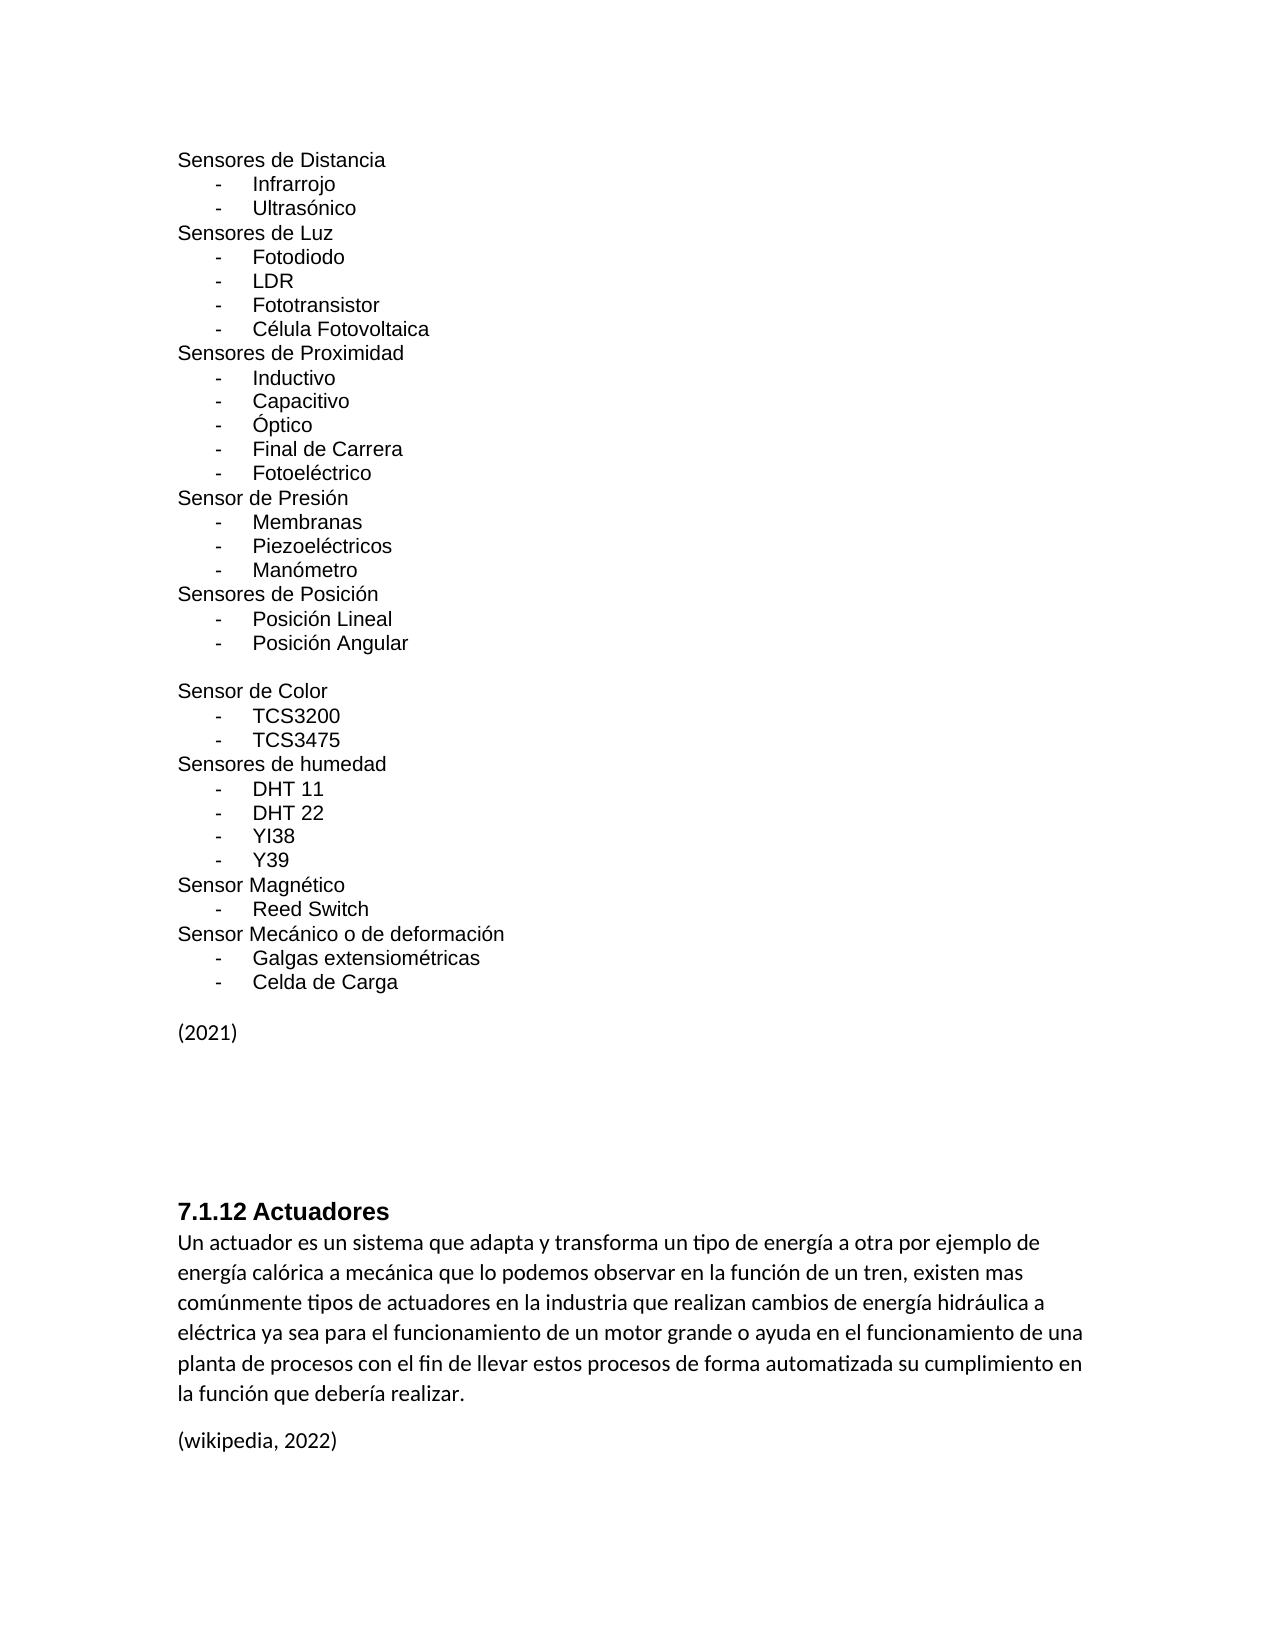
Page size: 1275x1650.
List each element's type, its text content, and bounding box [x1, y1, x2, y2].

list Manómetro [215, 558, 1098, 582]
list Fototransistor [215, 293, 1098, 317]
list Celda de Carga [215, 970, 1098, 994]
list Final de Carrera [215, 437, 1098, 461]
list Y39 [215, 848, 1098, 872]
text Sensores de Proximidad [177, 341, 1098, 365]
text Sensores de humedad [177, 752, 1098, 776]
text Sensor Magnético [177, 873, 1098, 897]
list Óptico [215, 413, 1098, 437]
list Fotoeléctrico [215, 461, 1098, 485]
list Posición Lineal [215, 607, 1098, 631]
list DHT 11 [215, 776, 1098, 800]
text Sensor de Color [177, 679, 1098, 703]
list Ultrasónico [215, 196, 1098, 220]
list Inductivo [215, 365, 1098, 389]
text Un actuador es un sistema que adapta y transforma un tipo de energía a otra por ejemplo de energía calórica a mecánica que lo podemos observar en la función de un tren, existen mas comúnmente tipos de actuadores en la industria que realizan cambios de energía hidráulica a eléctrica ya sea para el funcionamiento de un motor grande o ayuda en el funcionamiento de una planta de procesos con el fin de llevar estos procesos de forma automatizada su cumplimiento en la función que debería realizar. [177, 1228, 1098, 1407]
list Reed Switch [215, 897, 1098, 921]
subtitle Actuadores [177, 1197, 1098, 1226]
list Piezoeléctricos [215, 534, 1098, 558]
list DHT 22 [215, 800, 1098, 824]
list LDR [215, 269, 1098, 293]
list TCS3475 [215, 728, 1098, 752]
list YI38 [215, 824, 1098, 848]
text Sensores de Posición [177, 582, 1098, 606]
text Sensor Mecánico o de deformación [177, 921, 1098, 945]
list Galgas extensiométricas [215, 946, 1098, 970]
text Sensor de Presión [177, 486, 1098, 509]
list Posición Angular [215, 631, 1098, 654]
text Sensores de Distancia [177, 148, 1098, 172]
list Infrarrojo [215, 172, 1098, 196]
list TCS3200 [215, 704, 1098, 728]
list Fotodiodo [215, 245, 1098, 269]
list Célula Fotovoltaica [215, 317, 1098, 341]
list Membranas [215, 510, 1098, 534]
list Capacitivo [215, 389, 1098, 413]
text Sensores de Luz [177, 220, 1098, 244]
